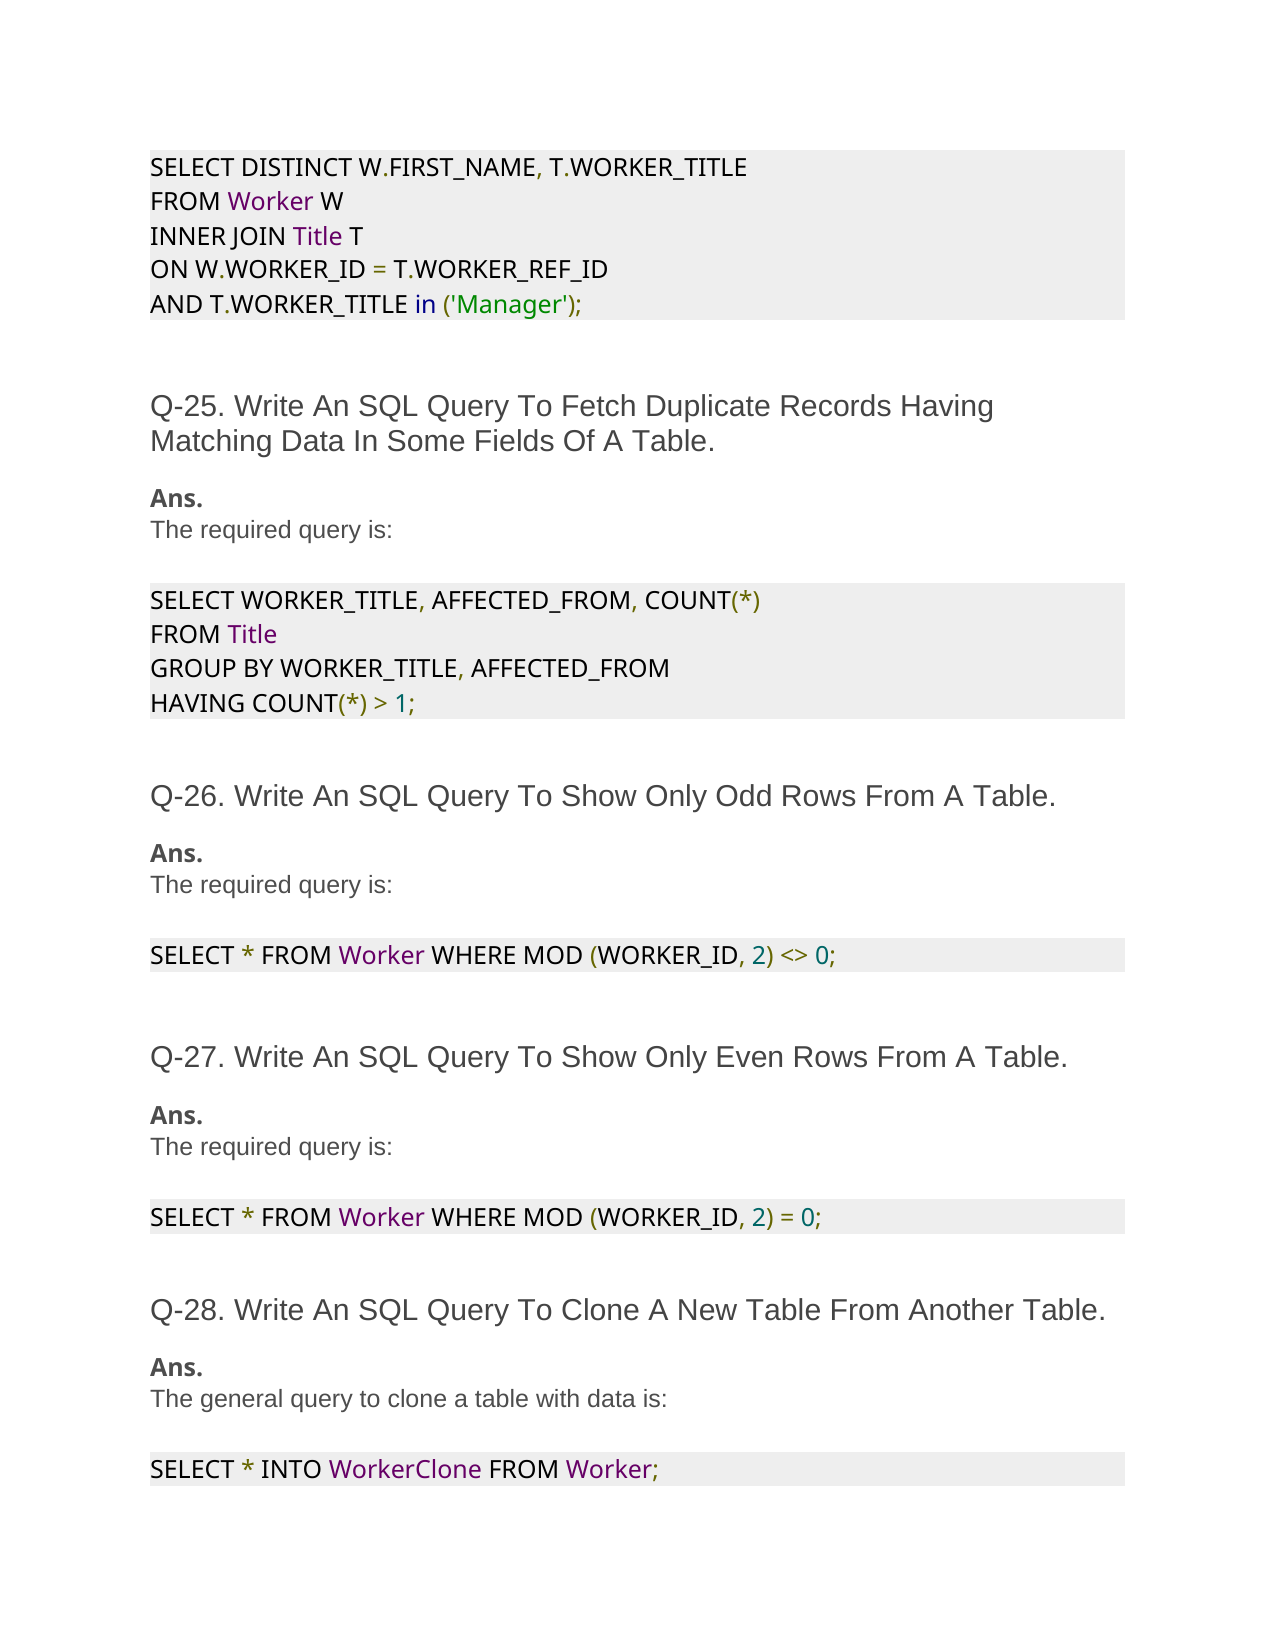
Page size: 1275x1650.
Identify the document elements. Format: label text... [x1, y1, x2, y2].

text Ans. [150, 481, 1125, 515]
text SELECT * INTO WorkerClone FROM Worker; [150, 1452, 1125, 1486]
text SELECT DISTINCT W.FIRST_NAME, T.WORKER_TITLE [150, 150, 1125, 184]
text HAVING COUNT(*) > 1; [150, 685, 1125, 719]
text SELECT WORKER_TITLE, AFFECTED_FROM, COUNT(*) [150, 583, 1125, 617]
text AND T.WORKER_TITLE in ('Manager'); [150, 286, 1125, 320]
text The required query is: [150, 1132, 1125, 1161]
text The required query is: [150, 870, 1125, 898]
text ON W.WORKER_ID = T.WORKER_REF_ID [150, 252, 1125, 286]
text FROM Worker W [150, 184, 1125, 218]
text SELECT * FROM Worker WHERE MOD (WORKER_ID, 2) = 0; [150, 1199, 1125, 1234]
text Ans. [150, 1350, 1125, 1384]
text SELECT * FROM Worker WHERE MOD (WORKER_ID, 2) <> 0; [150, 938, 1125, 972]
text Ans. [150, 1098, 1125, 1132]
text The required query is: [150, 515, 1125, 544]
text GROUP BY WORKER_TITLE, AFFECTED_FROM [150, 651, 1125, 685]
text The general query to clone a table with data is: [150, 1384, 1125, 1413]
text FROM Title [150, 617, 1125, 651]
text Q-28. Write An SQL Query To Clone A New Table From Another Table. [150, 1292, 1125, 1327]
text Q-27. Write An SQL Query To Show Only Even Rows From A Table. [150, 1039, 1125, 1074]
text Q-26. Write An SQL Query To Show Only Odd Rows From A Table. [150, 777, 1125, 812]
text Ans. [150, 836, 1125, 870]
text Q-25. Write An SQL Query To Fetch Duplicate Records Having Matching Data In Some Fields Of A Table. [150, 388, 1125, 458]
text INNER JOIN Title T [150, 218, 1125, 252]
